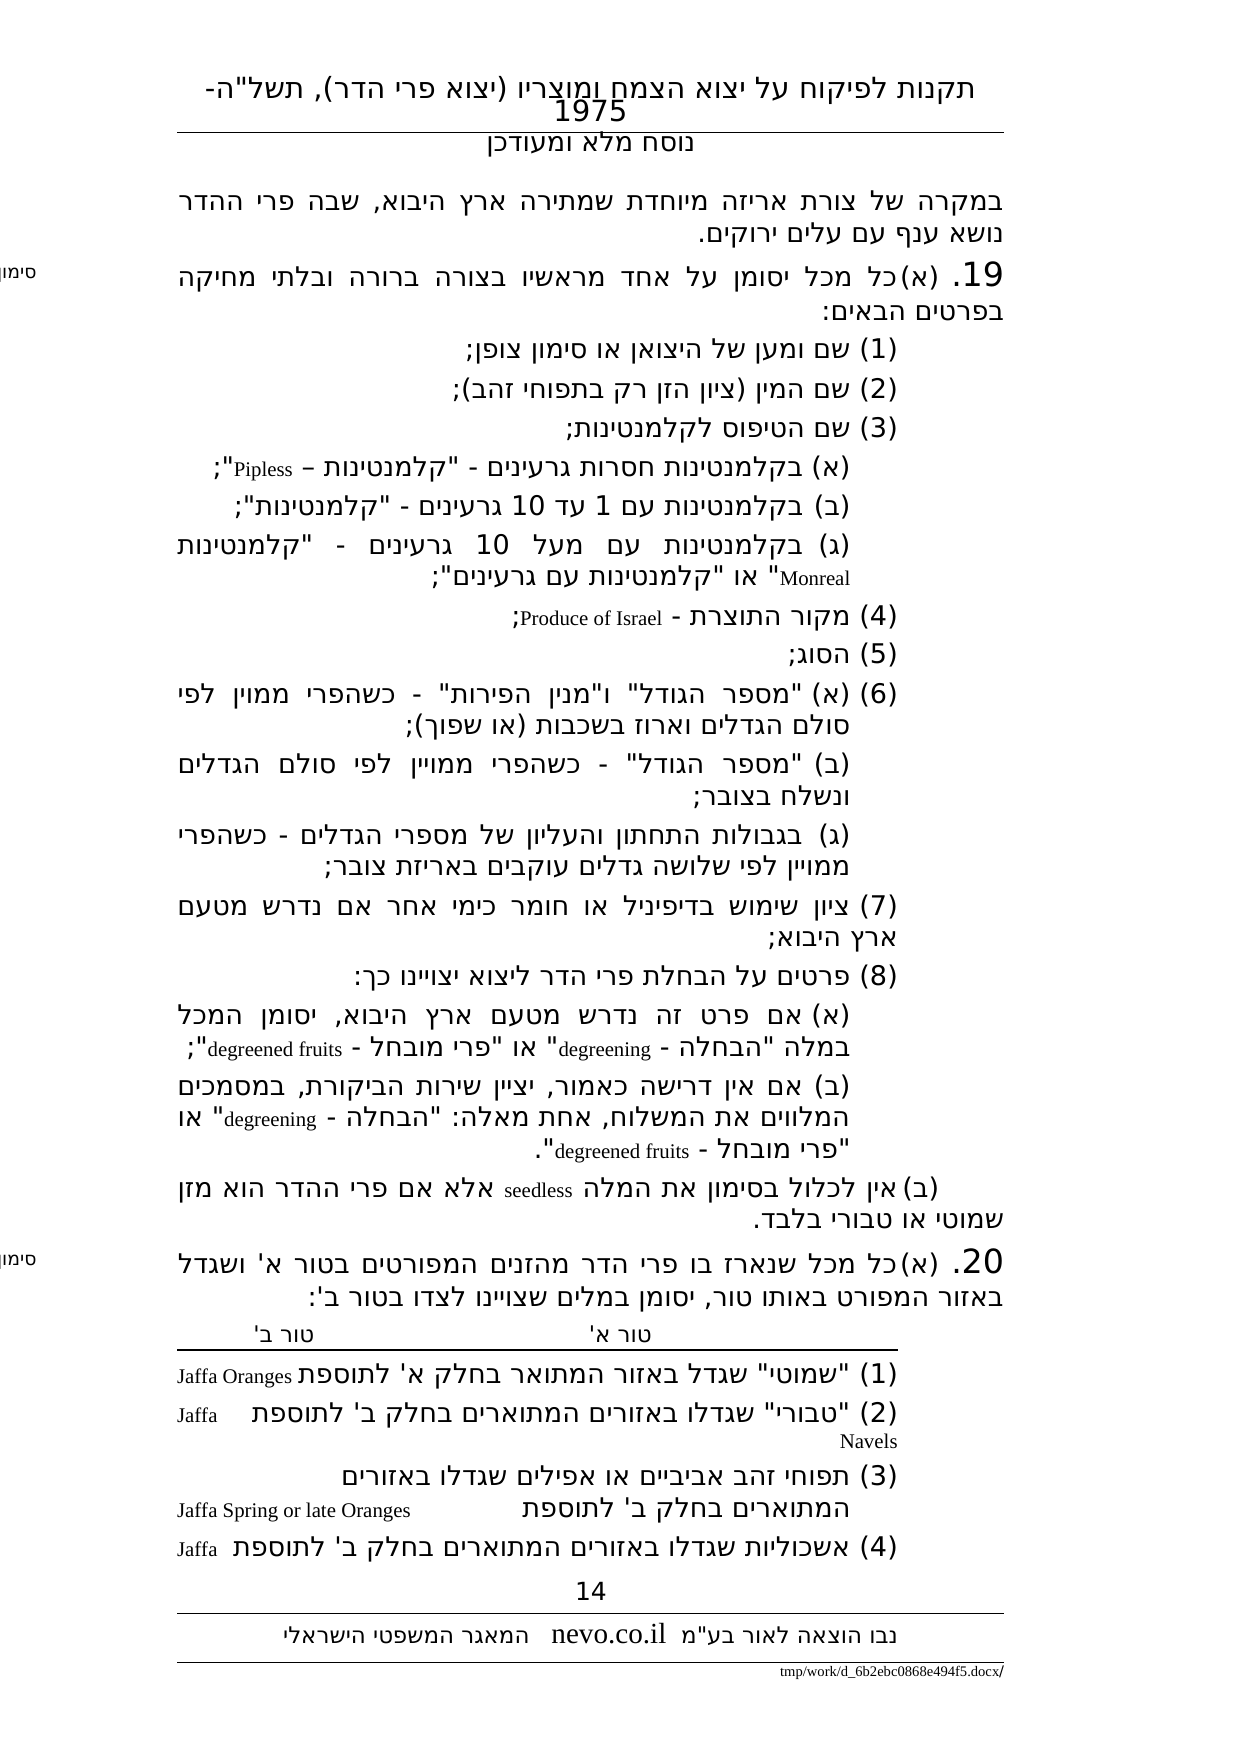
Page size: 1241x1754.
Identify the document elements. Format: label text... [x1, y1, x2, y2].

text (4) מקור התוצרת - Produce of Israel; [177, 600, 898, 631]
text (ב) אין לכלול בסימון את המלה seedless אלא אם פרי ההדר הוא מזן שמוטי או טבורי בלבד. [177, 1172, 1004, 1235]
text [177, 1531, 898, 1562]
text המתוארים בחלק ב' לתוספת Jaffa Spring or late Oranges [177, 1492, 851, 1523]
text (8) פרטים על הבחלת פרי הדר ליצוא יצויינו כך: [177, 960, 898, 992]
text (5) הסוג; [177, 639, 898, 670]
text (ג) בגבולות התחתון והעליון של מספרי הגדלים - כשהפרי ממויין לפי שלושה גדלים עוקבים באריזת צובר; [177, 819, 851, 882]
text (1) שם ומען של היצואן או סימון צופן; [177, 334, 898, 365]
text (3) שם הטיפוס לקלמנטינות; [177, 412, 898, 443]
text (א) בקלמנטינות חסרות גרעינים - "קלמנטינות – Pipless"; [177, 451, 851, 483]
text (7) ציון שימוש בדיפיניל או חומר כימי אחר אם נדרש מטעם ארץ היבוא; [177, 890, 898, 953]
text (א) אם פרט זה נדרש מטעם ארץ היבוא, יסומן המכל במלה "הבחלה - degreening" או "פרי מובחל - degreened fruits"; [177, 999, 851, 1063]
text (1) "שמוטי" שגדל באזור המתואר בחלק א' לתוספת Jaffa Oranges [177, 1358, 898, 1390]
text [177, 185, 1004, 248]
text (ב) "מספר הגודל" - כשהפרי ממויין לפי סולם הגדלים ונשלח בצובר; [177, 748, 851, 812]
text 19. (א) כל מכל יסומן על אחד מראשיו בצורה ברורה ובלתי מחיקה בפרטים הבאים: [177, 256, 1004, 326]
text (2) "טבורי" שגדלו באזורים המתוארים בחלק ב' לתוספת Jaffa Navels [177, 1397, 898, 1453]
text (ב) בקלמנטינות עם 1 עד 10 גרעינים - "קלמנטינות"; [177, 490, 851, 522]
text (2) שם המין (ציון הזן רק בתפוחי זהב); [177, 373, 898, 404]
text טור א' טור ב' [177, 1321, 898, 1349]
text (3) תפוחי זהב אביביים או אפילים שגדלו באזורים [177, 1460, 898, 1492]
text (ב) אם אין דרישה כאמור, יציין שירות הביקורת, במסמכים המלווים את המשלוח, אחת מאלה: "הבחלה - degreening" או "פרי מובחל - degreened fruits". [177, 1070, 851, 1165]
text (6) (א) "מספר הגודל" ו"מנין הפירות" - כשהפרי ממוין לפי סולם הגדלים וארוז בשכבות (או שפוך); [177, 678, 898, 741]
text (ג) בקלמנטינות עם מעל 10 גרעינים - "קלמנטינות Monreal" או "קלמנטינות עם גרעינים"; [177, 529, 851, 592]
text 20. (א) כל מכל שנארז בו פרי הדר מהזנים המפורטים בטור א' ושגדל באזור המפורט באותו טור, יסומן במלים שצויינו לצדו בטור ב': [177, 1243, 1004, 1313]
